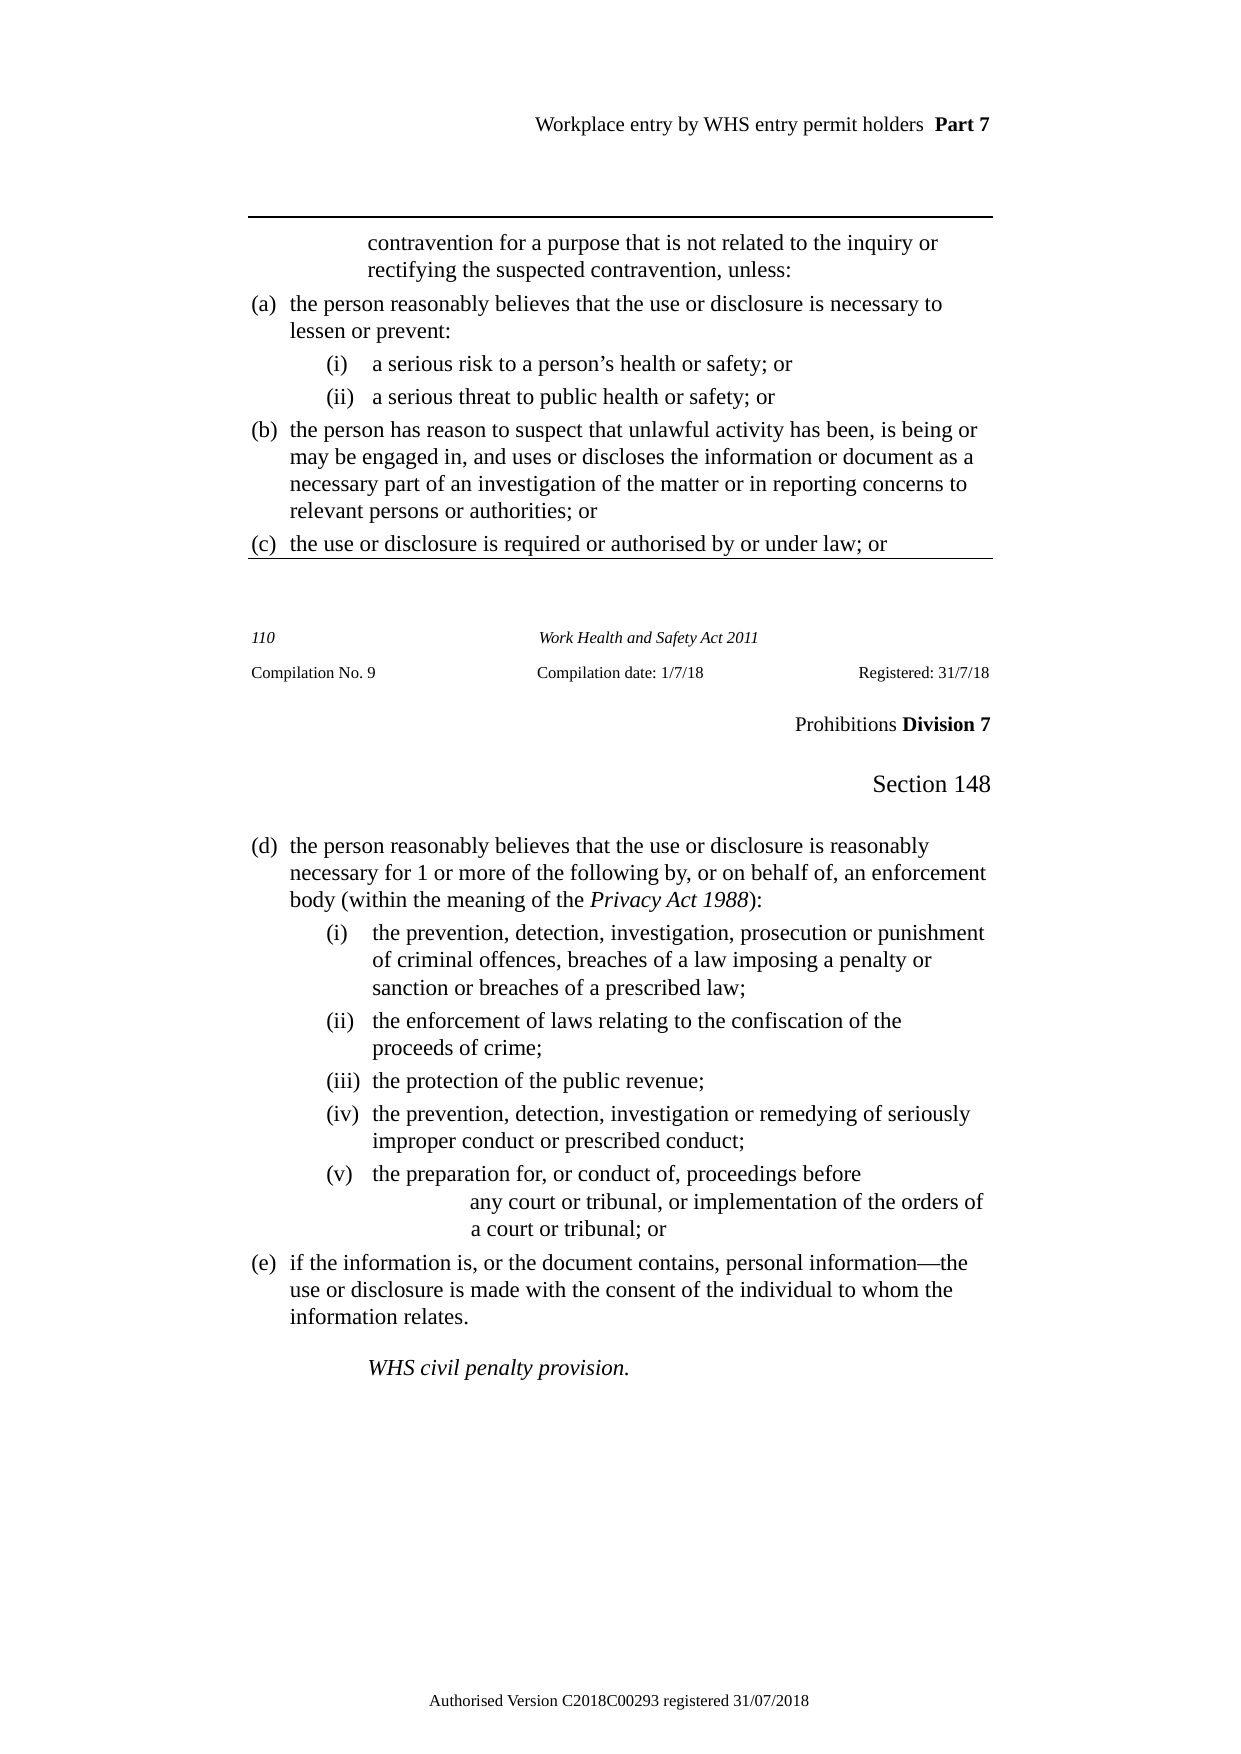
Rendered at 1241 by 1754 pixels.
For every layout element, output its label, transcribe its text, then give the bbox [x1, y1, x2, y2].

list the protection of the public revenue; [326, 1067, 988, 1093]
list the person has reason to suspect that unlawful activity has been, is being or may be engaged in, and uses or discloses the information or document as a necessary part of an investigation of the matter or in reporting concerns to relevant persons or authorities; or [251, 416, 988, 524]
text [251, 229, 989, 283]
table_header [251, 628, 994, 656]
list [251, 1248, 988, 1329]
list a serious threat to public health or safety; or [326, 383, 988, 409]
list the preparation for, or conduct of, proceedings before [326, 1160, 988, 1187]
list the person reasonably believes that the use or disclosure is reasonably necessary for 1 or more of the following by, or on behalf of, an enforcement body (within the meaning of the Privacy Act 1988): [251, 832, 988, 913]
list the prevention, detection, investigation or remedying of seriously improper conduct or prescribed conduct; [326, 1100, 988, 1153]
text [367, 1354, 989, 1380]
list a serious risk to a person’s health or safety; or [326, 350, 988, 376]
list the enforcement of laws relating to the confiscation of the proceeds of crime; [326, 1007, 988, 1060]
text Prohibitions Division 7 [251, 712, 991, 736]
list the use or disclosure is required or authorised by or under law; or [251, 531, 988, 557]
text Section 148 [251, 769, 991, 798]
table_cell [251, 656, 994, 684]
list the prevention, detection, investigation, prosecution or punishment of criminal offences, breaches of a law imposing a penalty or sanction or breaches of a prescribed law; [326, 919, 988, 1000]
text any court or tribunal, or implementation of the orders of a court or tribunal; or [469, 1188, 988, 1242]
list the person reasonably believes that the use or disclosure is necessary to lessen or prevent: [251, 290, 988, 343]
